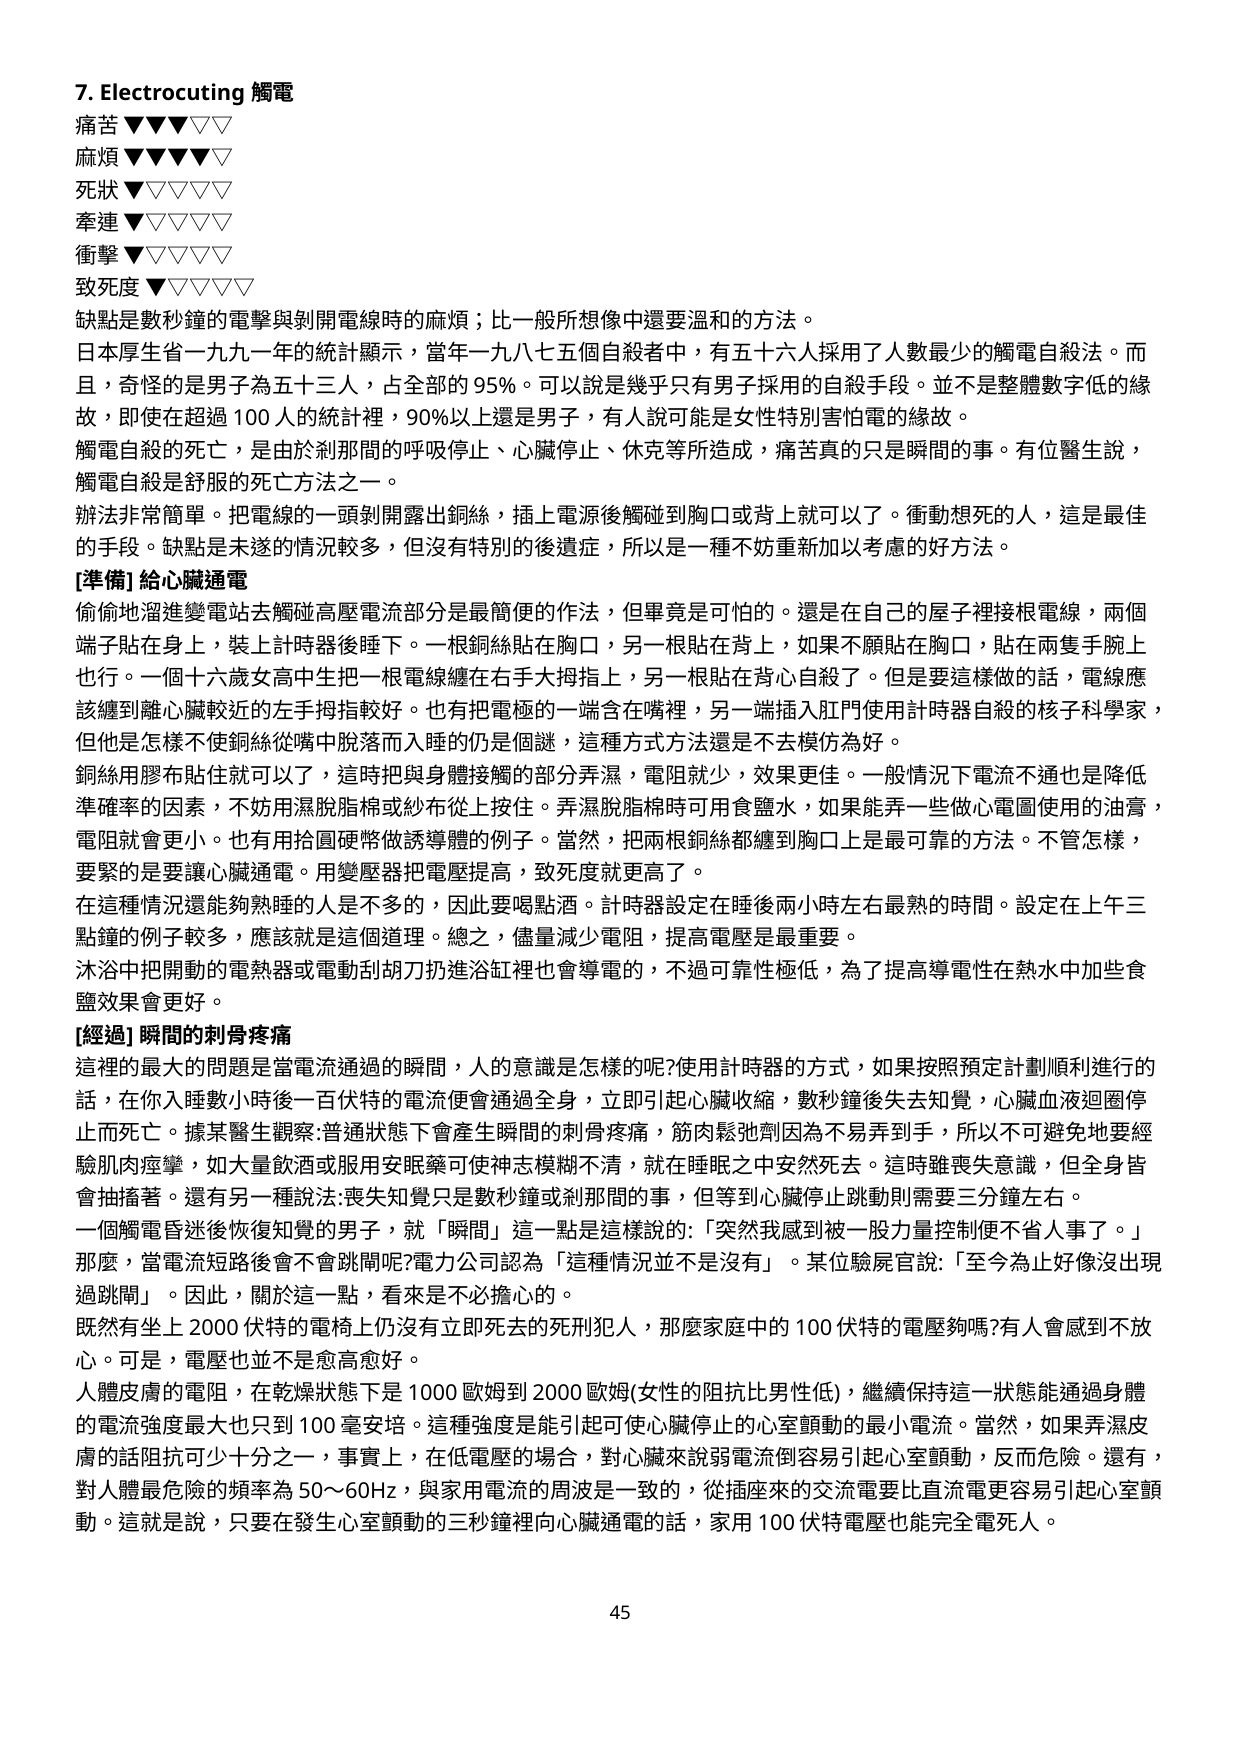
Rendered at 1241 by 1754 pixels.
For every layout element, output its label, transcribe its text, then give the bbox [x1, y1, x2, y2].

text [準備] 給心臟通電 [75, 562, 1165, 595]
text 牽連 ▼▽▽▽▽ [75, 205, 1165, 237]
text 麻煩 ▼▼▼▼▽ [75, 140, 1165, 172]
text 那麼，當電流短路後會不會跳閘呢?電力公司認為「這種情況並不是沒有」。某位驗屍官說:「至今為止好像沒出現過跳閘」。因此，關於這一點，看來是不必擔心的。 [75, 1245, 1165, 1310]
text 這裡的最大的問題是當電流通過的瞬間，人的意識是怎樣的呢?使用計時器的方式，如果按照預定計劃順利進行的話，在你入睡數小時後一百伏特的電流便會通過全身，立即引起心臟收縮，數秒鐘後失去知覺，心臟血液迴圈停止而死亡。據某醫生觀察:普通狀態下會產生瞬間的刺骨疼痛，筋肉鬆弛劑因為不易弄到手，所以不可避免地要經驗肌肉痙攣，如大量飲酒或服用安眠藥可使神志模糊不清，就在睡眠之中安然死去。這時雖喪失意識，但全身皆會抽搐著。還有另一種說法:喪失知覺只是數秒鐘或剎那間的事，但等到心臟停止跳動則需要三分鐘左右。 [75, 1050, 1165, 1212]
text 缺點是數秒鐘的電擊與剝開電線時的麻煩；比一般所想像中還要溫和的方法。 [75, 302, 1165, 335]
text 衝擊 ▼▽▽▽▽ [75, 237, 1165, 270]
text 觸電自殺的死亡，是由於剎那間的呼吸停止、心臟停止、休克等所造成，痛苦真的只是瞬間的事。有位醫生說，觸電自殺是舒服的死亡方法之一。 [75, 432, 1165, 497]
text 在這種情況還能夠熟睡的人是不多的，因此要喝點酒。計時器設定在睡後兩小時左右最熟的時間。設定在上午三點鐘的例子較多，應該就是這個道理。總之，儘量減少電阻，提高電壓是最重要。 [75, 887, 1165, 952]
text 既然有坐上2000伏特的電椅上仍沒有立即死去的死刑犯人，那麼家庭中的100伏特的電壓夠嗎?有人會感到不放心。可是，電壓也並不是愈高愈好。 [75, 1310, 1165, 1375]
text 人體皮膚的電阻，在乾燥狀態下是1000歐姆到2000歐姆(女性的阻抗比男性低)，繼續保持這一狀態能通過身體的電流強度最大也只到100毫安培。這種強度是能引起可使心臟停止的心室顫動的最小電流。當然，如果弄濕皮膚的話阻抗可少十分之一，事實上，在低電壓的場合，對心臟來說弱電流倒容易引起心室顫動，反而危險。還有，對人體最危險的頻率為50～60Hz，與家用電流的周波是一致的，從插座來的交流電要比直流電更容易引起心室顫動。這就是說，只要在發生心室顫動的三秒鐘裡向心臟通電的話，家用100伏特電壓也能完全電死人。 [75, 1375, 1165, 1537]
text 痛苦 ▼▼▼▽▽ [75, 107, 1165, 140]
text 7. Electrocuting 觸電 [75, 75, 1165, 107]
text 一個觸電昏迷後恢復知覺的男子，就「瞬間」這一點是這樣說的:「突然我感到被一股力量控制便不省人事了。」 [75, 1212, 1165, 1245]
text 偷偷地溜進變電站去觸碰高壓電流部分是最簡便的作法，但畢竟是可怕的。還是在自己的屋子裡接根電線，兩個端子貼在身上，裝上計時器後睡下。一根銅絲貼在胸口，另一根貼在背上，如果不願貼在胸口，貼在兩隻手腕上也行。一個十六歲女高中生把一根電線纏在右手大拇指上，另一根貼在背心自殺了。但是要這樣做的話，電線應該纏到離心臟較近的左手拇指較好。也有把電極的一端含在嘴裡，另一端插入肛門使用計時器自殺的核子科學家，但他是怎樣不使銅絲從嘴中脫落而入睡的仍是個謎，這種方式方法還是不去模仿為好。 [75, 595, 1165, 757]
text 沐浴中把開動的電熱器或電動刮胡刀扔進浴缸裡也會導電的，不過可靠性極低，為了提高導電性在熱水中加些食鹽效果會更好。 [75, 952, 1165, 1017]
text 辦法非常簡單。把電線的一頭剝開露出銅絲，插上電源後觸碰到胸口或背上就可以了。衝動想死的人，這是最佳的手段。缺點是未遂的情況較多，但沒有特別的後遺症，所以是一種不妨重新加以考慮的好方法。 [75, 497, 1165, 562]
text 銅絲用膠布貼住就可以了，這時把與身體接觸的部分弄濕，電阻就少，效果更佳。一般情況下電流不通也是降低準確率的因素，不妨用濕脫脂棉或紗布從上按住。弄濕脫脂棉時可用食鹽水，如果能弄一些做心電圖使用的油膏，電阻就會更小。也有用拾圓硬幣做誘導體的例子。當然，把兩根銅絲都纏到胸口上是最可靠的方法。不管怎樣，要緊的是要讓心臟通電。用變壓器把電壓提高，致死度就更高了。 [75, 757, 1165, 887]
text 致死度 ▼▽▽▽▽ [75, 270, 1165, 302]
text [經過] 瞬間的刺骨疼痛 [75, 1017, 1165, 1050]
text 死狀 ▼▽▽▽▽ [75, 172, 1165, 205]
text 日本厚生省一九九一年的統計顯示，當年一九八七五個自殺者中，有五十六人採用了人數最少的觸電自殺法。而且，奇怪的是男子為五十三人，占全部的95%。可以說是幾乎只有男子採用的自殺手段。並不是整體數字低的緣故，即使在超過100人的統計裡，90%以上還是男子，有人說可能是女性特別害怕電的緣故。 [75, 335, 1165, 432]
